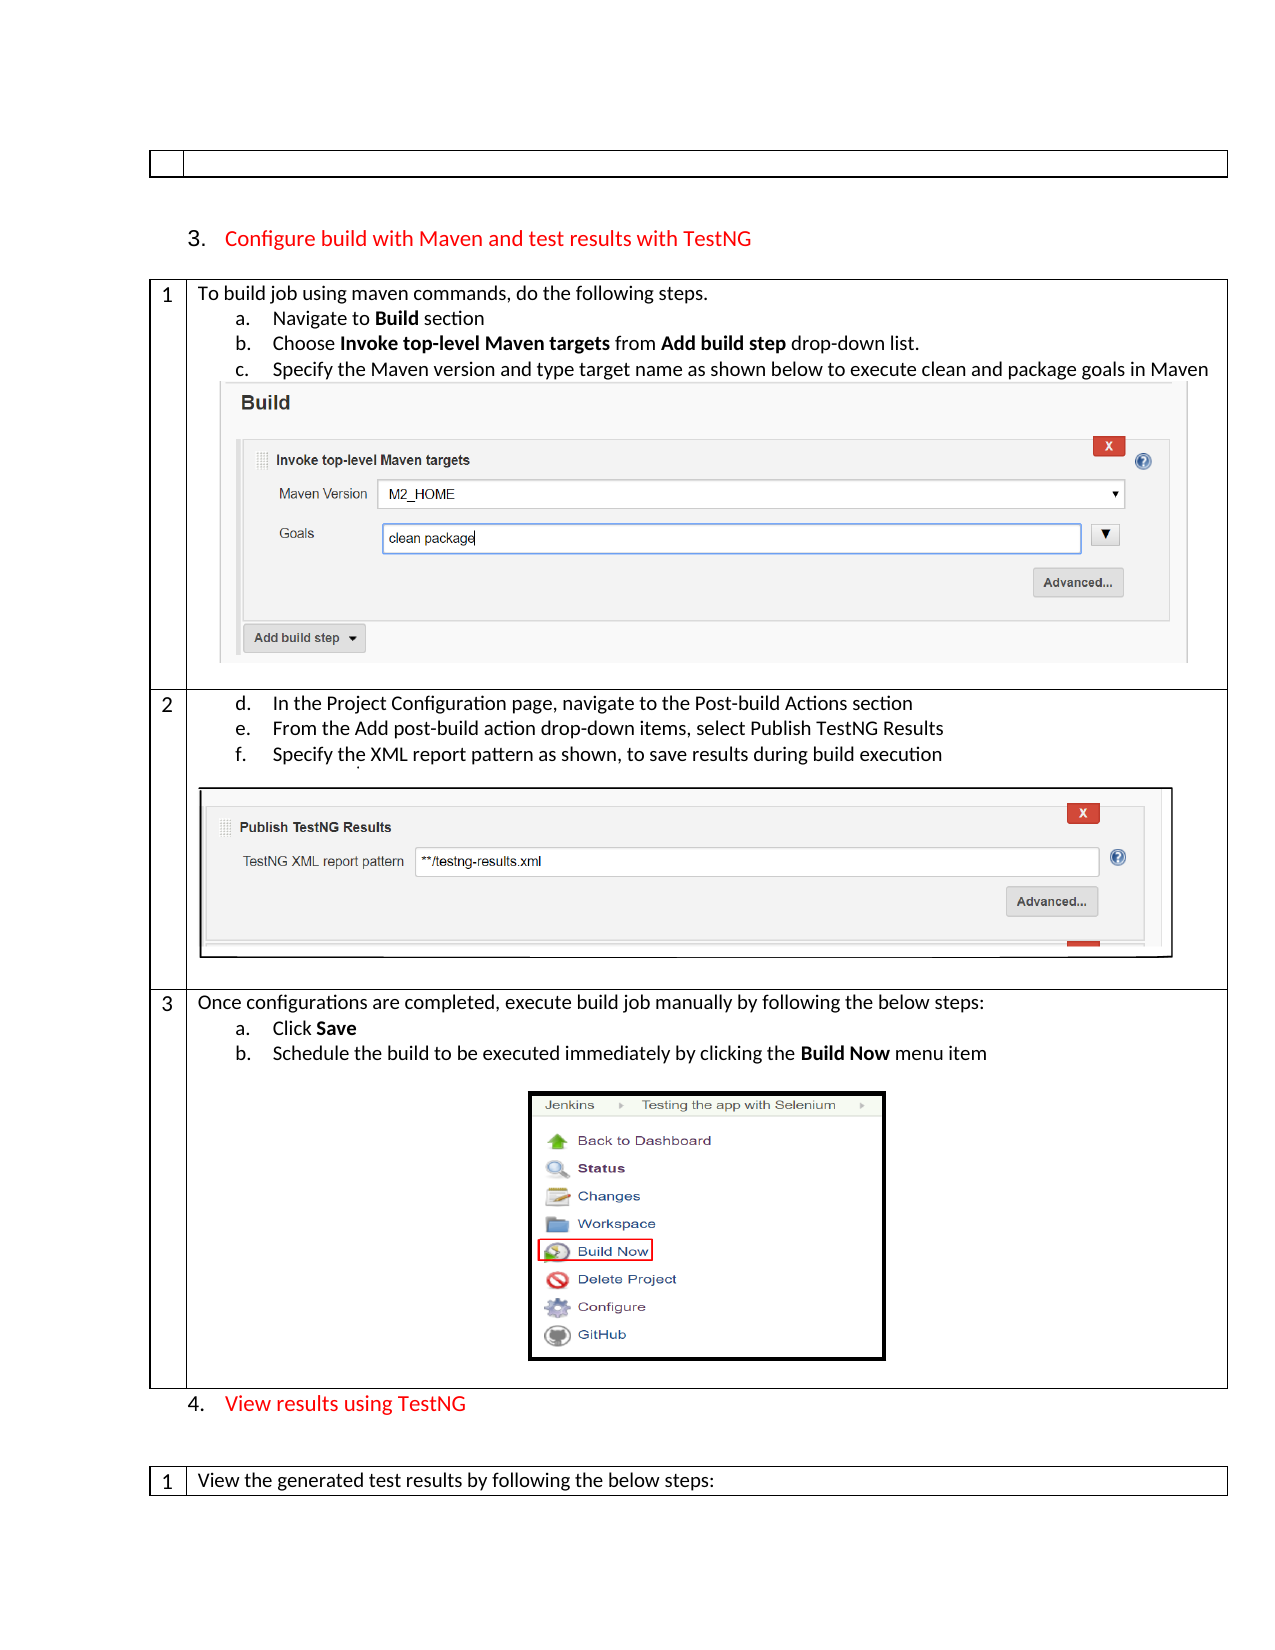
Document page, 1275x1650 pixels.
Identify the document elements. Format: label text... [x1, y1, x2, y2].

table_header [187, 1467, 1227, 1495]
table_header 1 [151, 280, 186, 689]
picture [197, 766, 1173, 958]
picture [219, 381, 1195, 663]
table_cell Once configurations are completed, execute build job manually by following the below steps: Click Save Schedule the build to be executed immediately by clicking the Build Now menu item [187, 990, 1227, 1388]
table_header 4 [151, 151, 183, 176]
table_cell 2 [151, 690, 186, 988]
list View results using TestNG [187, 1389, 1125, 1417]
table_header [184, 151, 1227, 176]
list Configure build with Maven and test results with TestNG [187, 224, 1125, 252]
picture [532, 1096, 882, 1357]
table_header To build job using maven commands, do the following steps. Navigate to Build section Choose Invoke top-level Maven targets from Add build step drop-down list. Specify the Maven version and type target name as shown below to execute clean and package goals in Maven [187, 280, 1227, 689]
table_cell 3 [151, 990, 186, 1388]
table_cell In the Project Configuration page, navigate to the Post-build Actions section From the Add post-build action drop-down items, select Publish TestNG Results Specify the XML report pattern as shown, to save results during build execution [187, 690, 1227, 988]
table_header 1 [151, 1467, 186, 1495]
